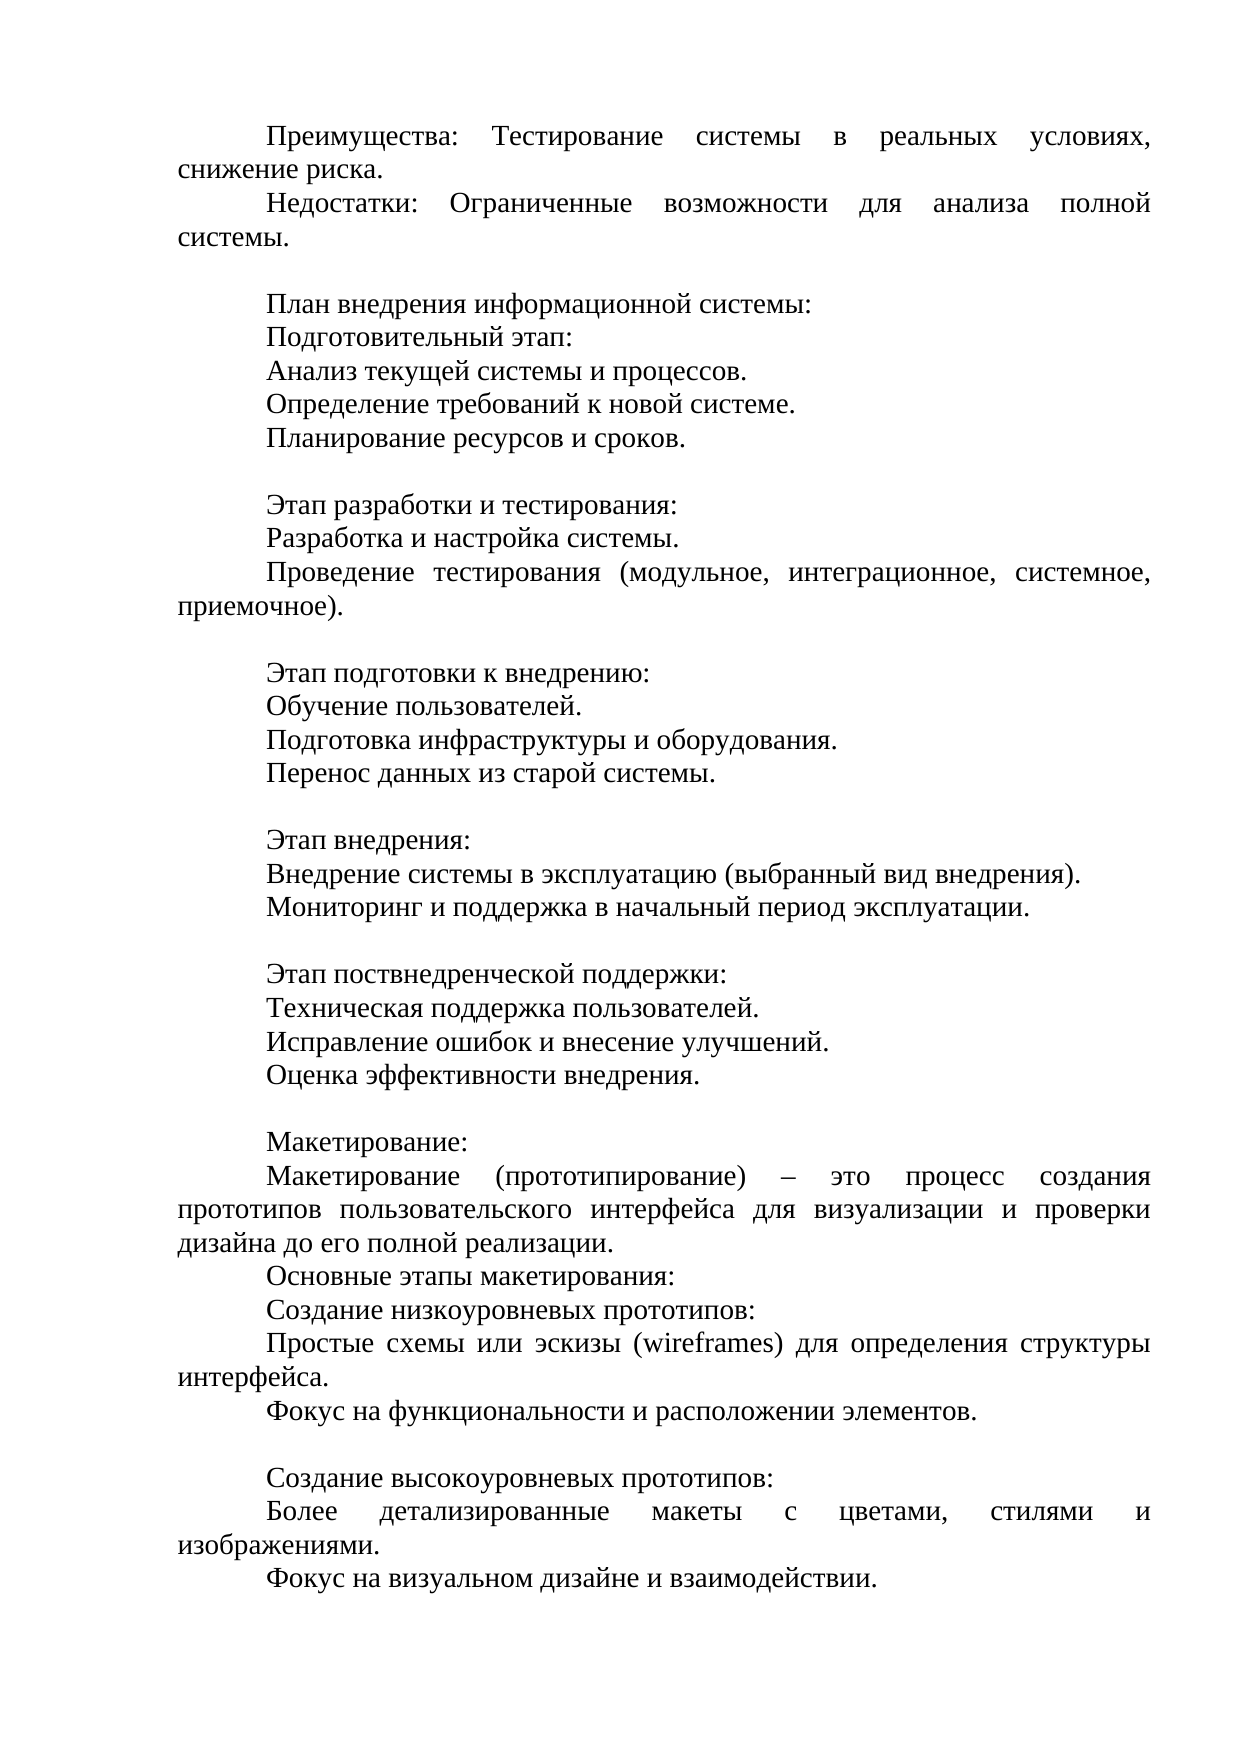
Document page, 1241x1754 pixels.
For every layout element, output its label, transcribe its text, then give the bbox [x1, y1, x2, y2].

text Макетирование (прототипирование) – это процесс создания прототипов пользовательского интерфейса для визуализации и проверки дизайна до его полной реализации. [177, 1158, 1152, 1258]
text Фокус на визуальном дизайне и взаимодействии. [177, 1560, 1152, 1594]
text Мониторинг и поддержка в начальный период эксплуатации. [177, 889, 1152, 923]
text Макетирование: [177, 1124, 1152, 1158]
text Оценка эффективности внедрения. [177, 1057, 1152, 1091]
text Создание высокоуровневых прототипов: [177, 1460, 1152, 1493]
text Более детализированные макеты с цветами, стилями и изображениями. [177, 1493, 1152, 1560]
text Обучение пользователей. [177, 688, 1152, 722]
text Подготовительный этап: [177, 319, 1152, 353]
text Этап внедрения: [177, 822, 1152, 856]
text Этап поствнедренческой поддержки: [177, 957, 1152, 990]
text Перенос данных из старой системы. [177, 755, 1152, 789]
text Преимущества: Тестирование системы в реальных условиях, снижение риска. [177, 118, 1152, 185]
text Проведение тестирования (модульное, интеграционное, системное, приемочное). [177, 554, 1152, 621]
text Определение требований к новой системе. [177, 386, 1152, 420]
text Исправление ошибок и внесение улучшений. [177, 1024, 1152, 1057]
text План внедрения информационной системы: [177, 286, 1152, 319]
text Разработка и настройка системы. [177, 521, 1152, 554]
text Подготовка инфраструктуры и оборудования. [177, 722, 1152, 755]
text Этап подготовки к внедрению: [177, 655, 1152, 688]
text Основные этапы макетирования: [177, 1258, 1152, 1292]
text Фокус на функциональности и расположении элементов. [177, 1393, 1152, 1426]
text Простые схемы или эскизы (wireframes) для определения структуры интерфейса. [177, 1326, 1152, 1393]
text Техническая поддержка пользователей. [177, 990, 1152, 1024]
text Анализ текущей системы и процессов. [177, 353, 1152, 386]
text Планирование ресурсов и сроков. [177, 420, 1152, 453]
text Создание низкоуровневых прототипов: [177, 1292, 1152, 1326]
text Этап разработки и тестирования: [177, 487, 1152, 521]
text Недостатки: Ограниченные возможности для анализа полной системы. [177, 185, 1152, 252]
text Внедрение системы в эксплуатацию (выбранный вид внедрения). [177, 856, 1152, 889]
